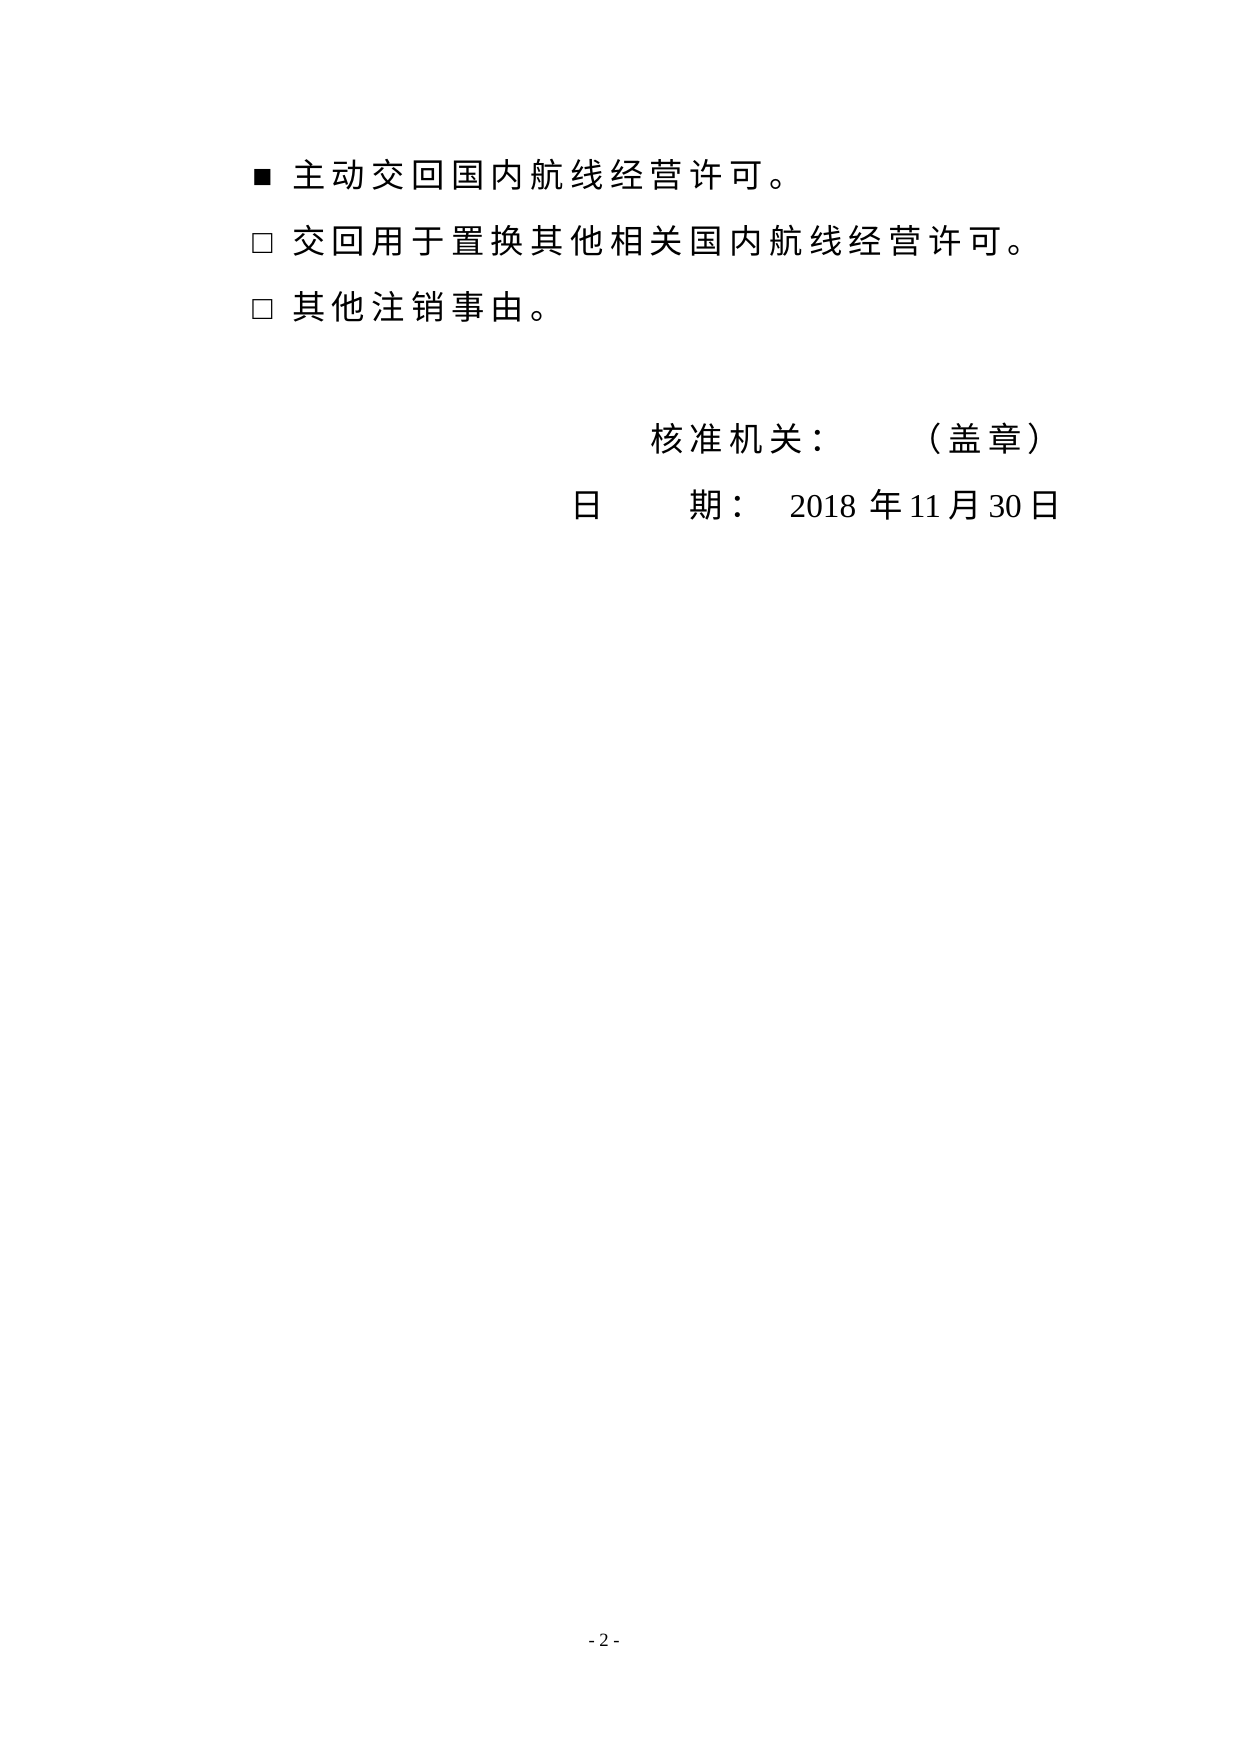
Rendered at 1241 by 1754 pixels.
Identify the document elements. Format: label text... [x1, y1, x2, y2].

text 日 期： 2018年11月30日 [172, 470, 1068, 536]
text □交回用于置换其他相关国内航线经营许可。 [172, 206, 1068, 272]
text □其他注销事由。 [172, 272, 1068, 338]
text 核准机关： （盖章） [172, 404, 1068, 470]
text ■主动交回国内航线经营许可。 [172, 139, 1068, 206]
